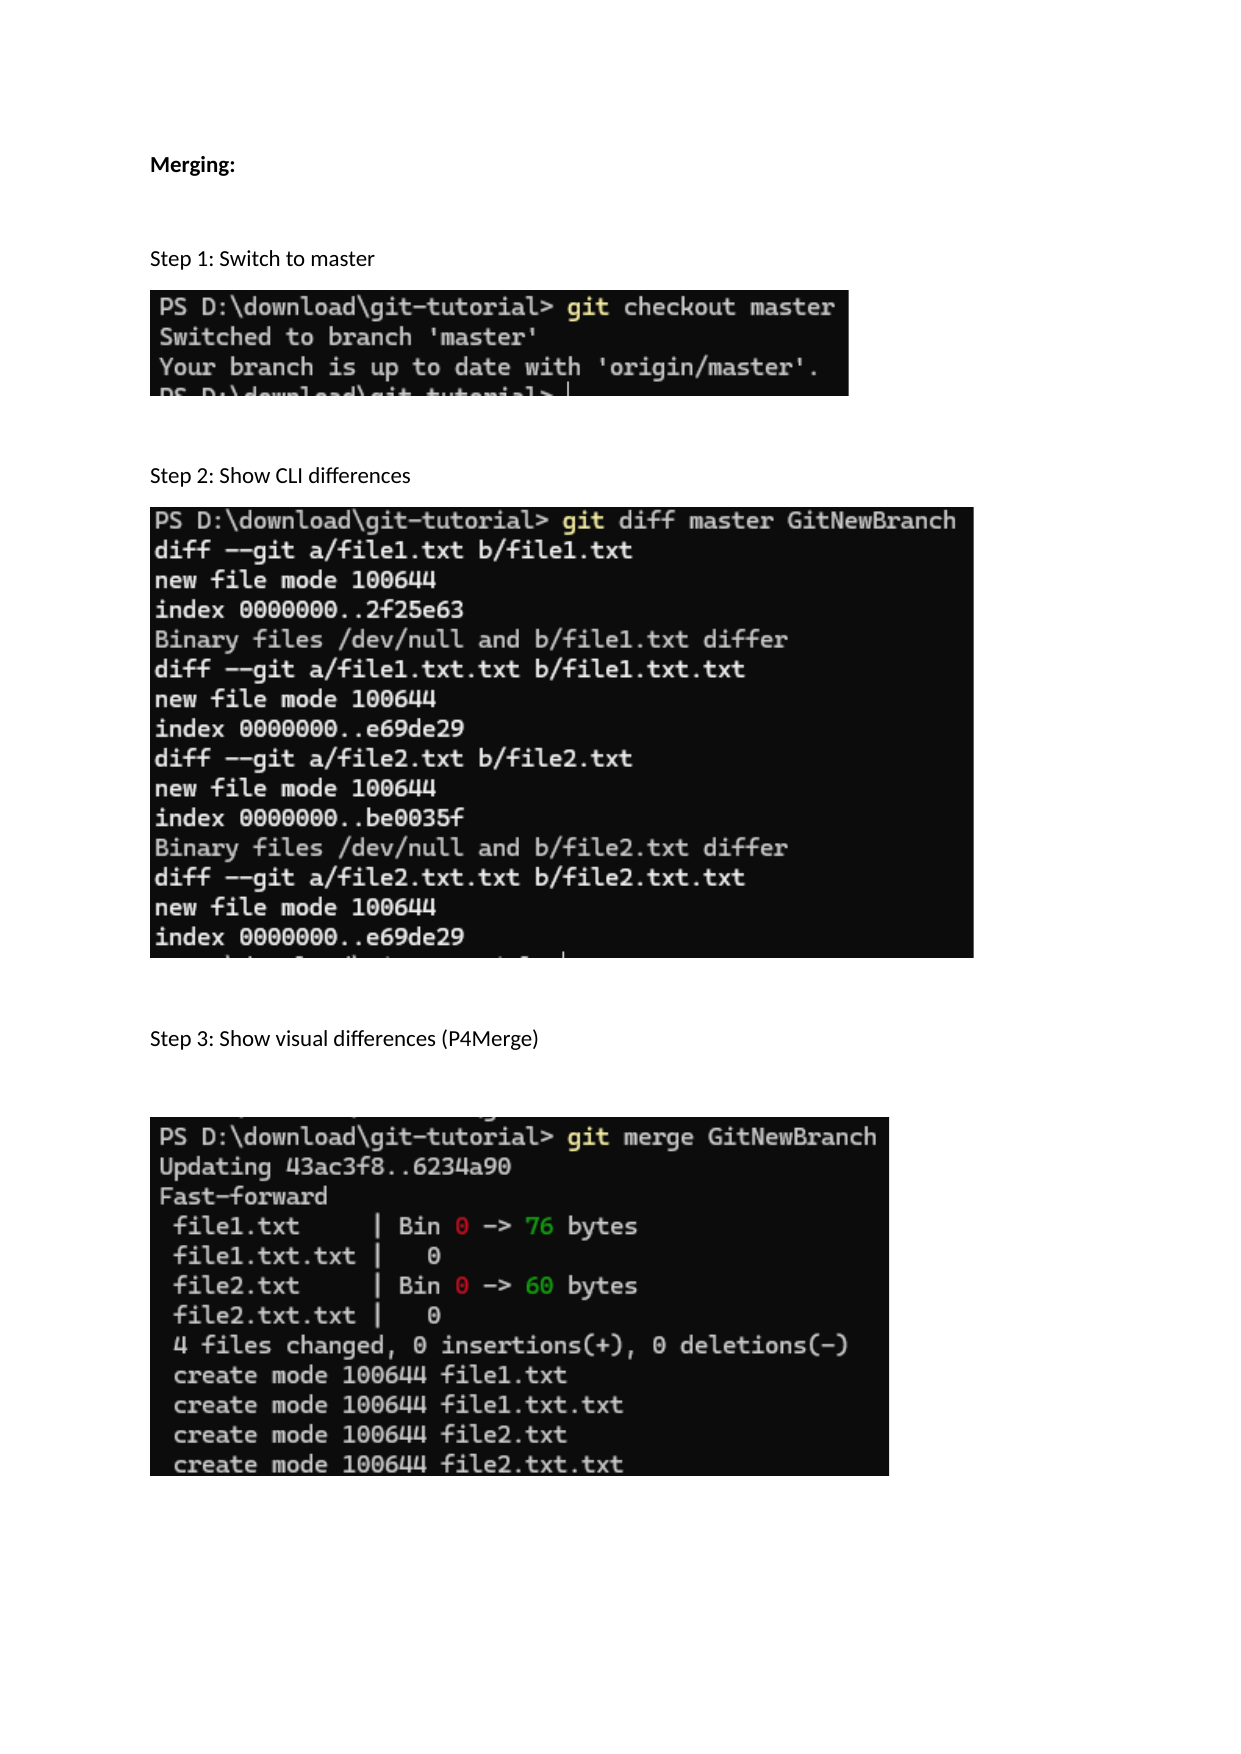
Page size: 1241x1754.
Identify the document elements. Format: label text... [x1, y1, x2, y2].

text Step 3: Show visual differences (P4Merge) [150, 1024, 1090, 1052]
picture [150, 290, 849, 396]
text Step 1: Switch to master [150, 244, 1090, 272]
text Merging: [150, 150, 1090, 178]
picture [150, 1117, 890, 1476]
picture [150, 507, 974, 958]
text Step 2: Show CLI differences [150, 461, 1090, 489]
